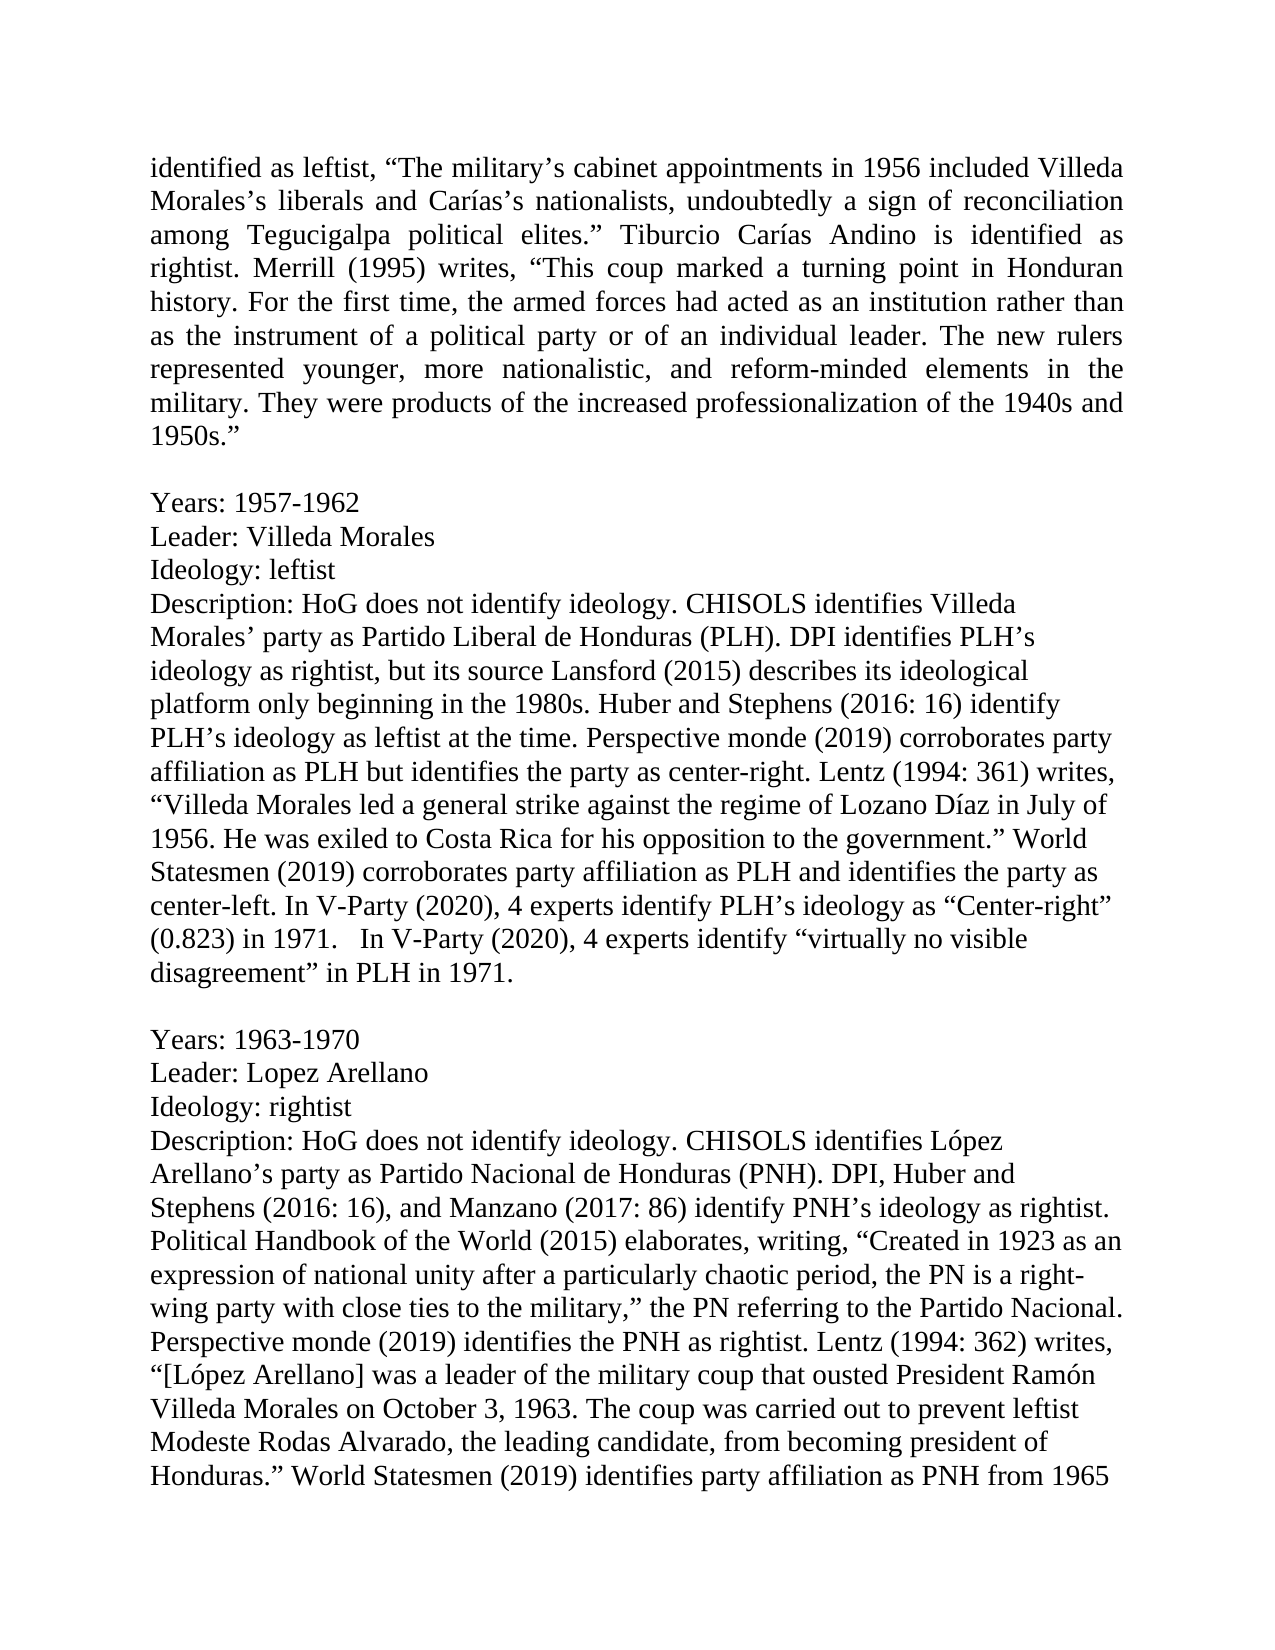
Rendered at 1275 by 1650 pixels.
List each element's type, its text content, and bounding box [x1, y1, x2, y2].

text Leader: Lopez Arellano [150, 1056, 1125, 1089]
text Years: 1963-1970 [150, 1022, 1125, 1056]
text Years: 1957-1962 [150, 485, 1125, 519]
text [150, 1123, 1125, 1492]
text Description: HoG does not identify ideology. CHISOLS identifies Villeda Morales’ party as Partido Liberal de Honduras (PLH). DPI identifies PLH’s ideology as rightist, but its source Lansford (2015) describes its ideological platform only beginning in the 1980s. Huber and Stephens (2016: 16) identify PLH’s ideology as leftist at the time. Perspective monde (2019) corroborates party affiliation as PLH but identifies the party as center-right. Lentz (1994: 361) writes, “Villeda Morales led a general strike against the regime of Lozano Díaz in July of 1956. He was exiled to Costa Rica for his opposition to the government.” World Statesmen (2019) corroborates party affiliation as PLH and identifies the party as center-left. In V-Party (2020), 4 experts identify PLH’s ideology as “Center-right” (0.823) in 1971. In V-Party (2020), 4 experts identify “virtually no visible disagreement” in PLH in 1971. [150, 586, 1125, 988]
text Ideology: rightist [150, 1089, 1125, 1123]
text Ideology: leftist [150, 552, 1125, 586]
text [150, 150, 1125, 452]
text Leader: Villeda Morales [150, 519, 1125, 552]
